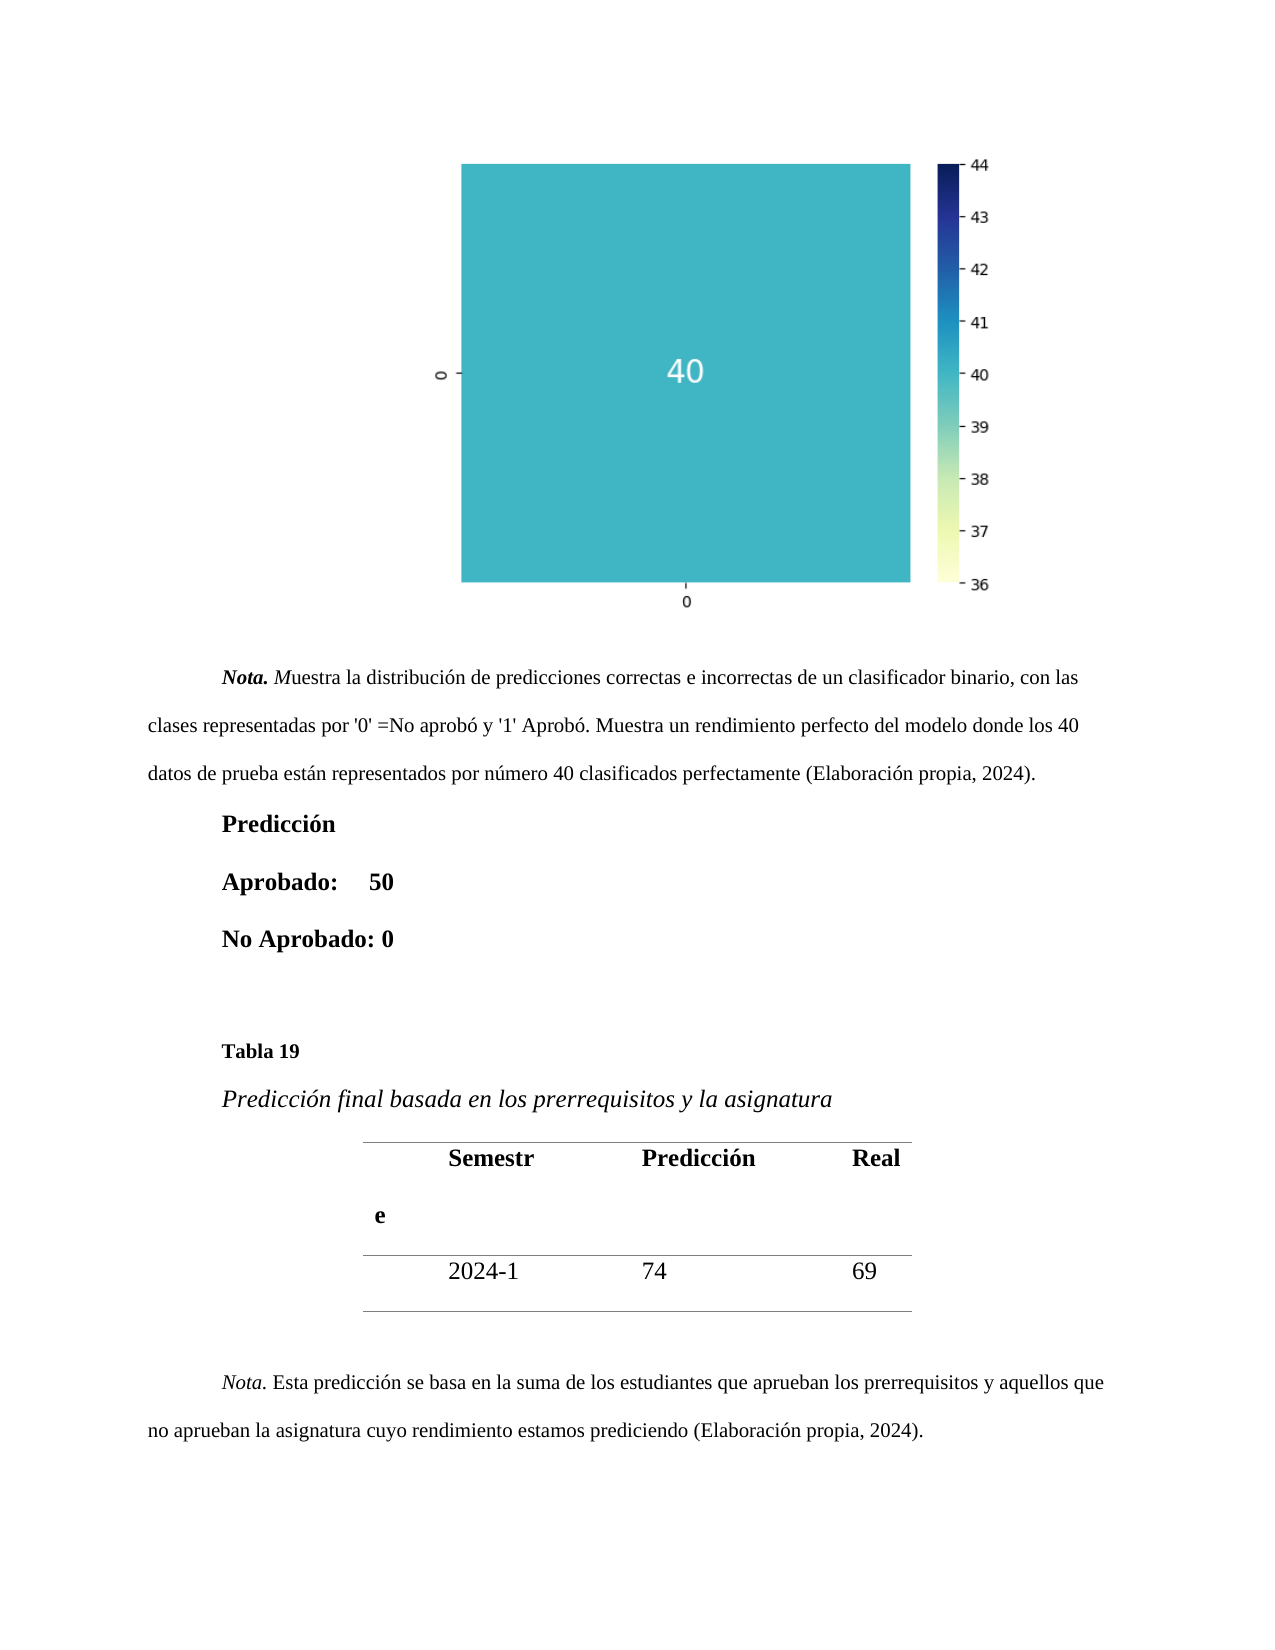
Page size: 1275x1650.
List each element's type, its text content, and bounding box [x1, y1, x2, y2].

picture [423, 147, 1001, 621]
text Predicción [148, 809, 1127, 838]
table_header Real [767, 1143, 912, 1255]
text Nota. Muestra la distribución de predicciones correctas e incorrectas de un clasificador binario, con las clases representadas por '0' =No aprobó y '1' Aprobó. Muestra un rendimiento perfecto del modelo donde los 40 datos de prueba están representados por número 40 clasificados perfectamente (Elaboración propia, 2024). [148, 665, 1127, 785]
text Nota. Esta predicción se basa en la suma de los estudiantes que aprueban los prerrequisitos y aquellos que no aprueban la asignatura cuyo rendimiento estamos prediciendo (Elaboración propia, 2024). [148, 1370, 1127, 1442]
text No Aprobado: 0 [148, 924, 1127, 953]
text Predicción final basada en los prerrequisitos y la asignatura [148, 1084, 1127, 1113]
table_cell 69 [767, 1256, 912, 1311]
text Aprobado: 50 [148, 867, 1127, 895]
table_header Predicción [556, 1143, 767, 1255]
text Tabla 19 [221, 1039, 1127, 1063]
table_cell 2024-1 [363, 1256, 556, 1311]
table_header Semestre [363, 1143, 556, 1255]
table_cell 74 [556, 1256, 767, 1311]
